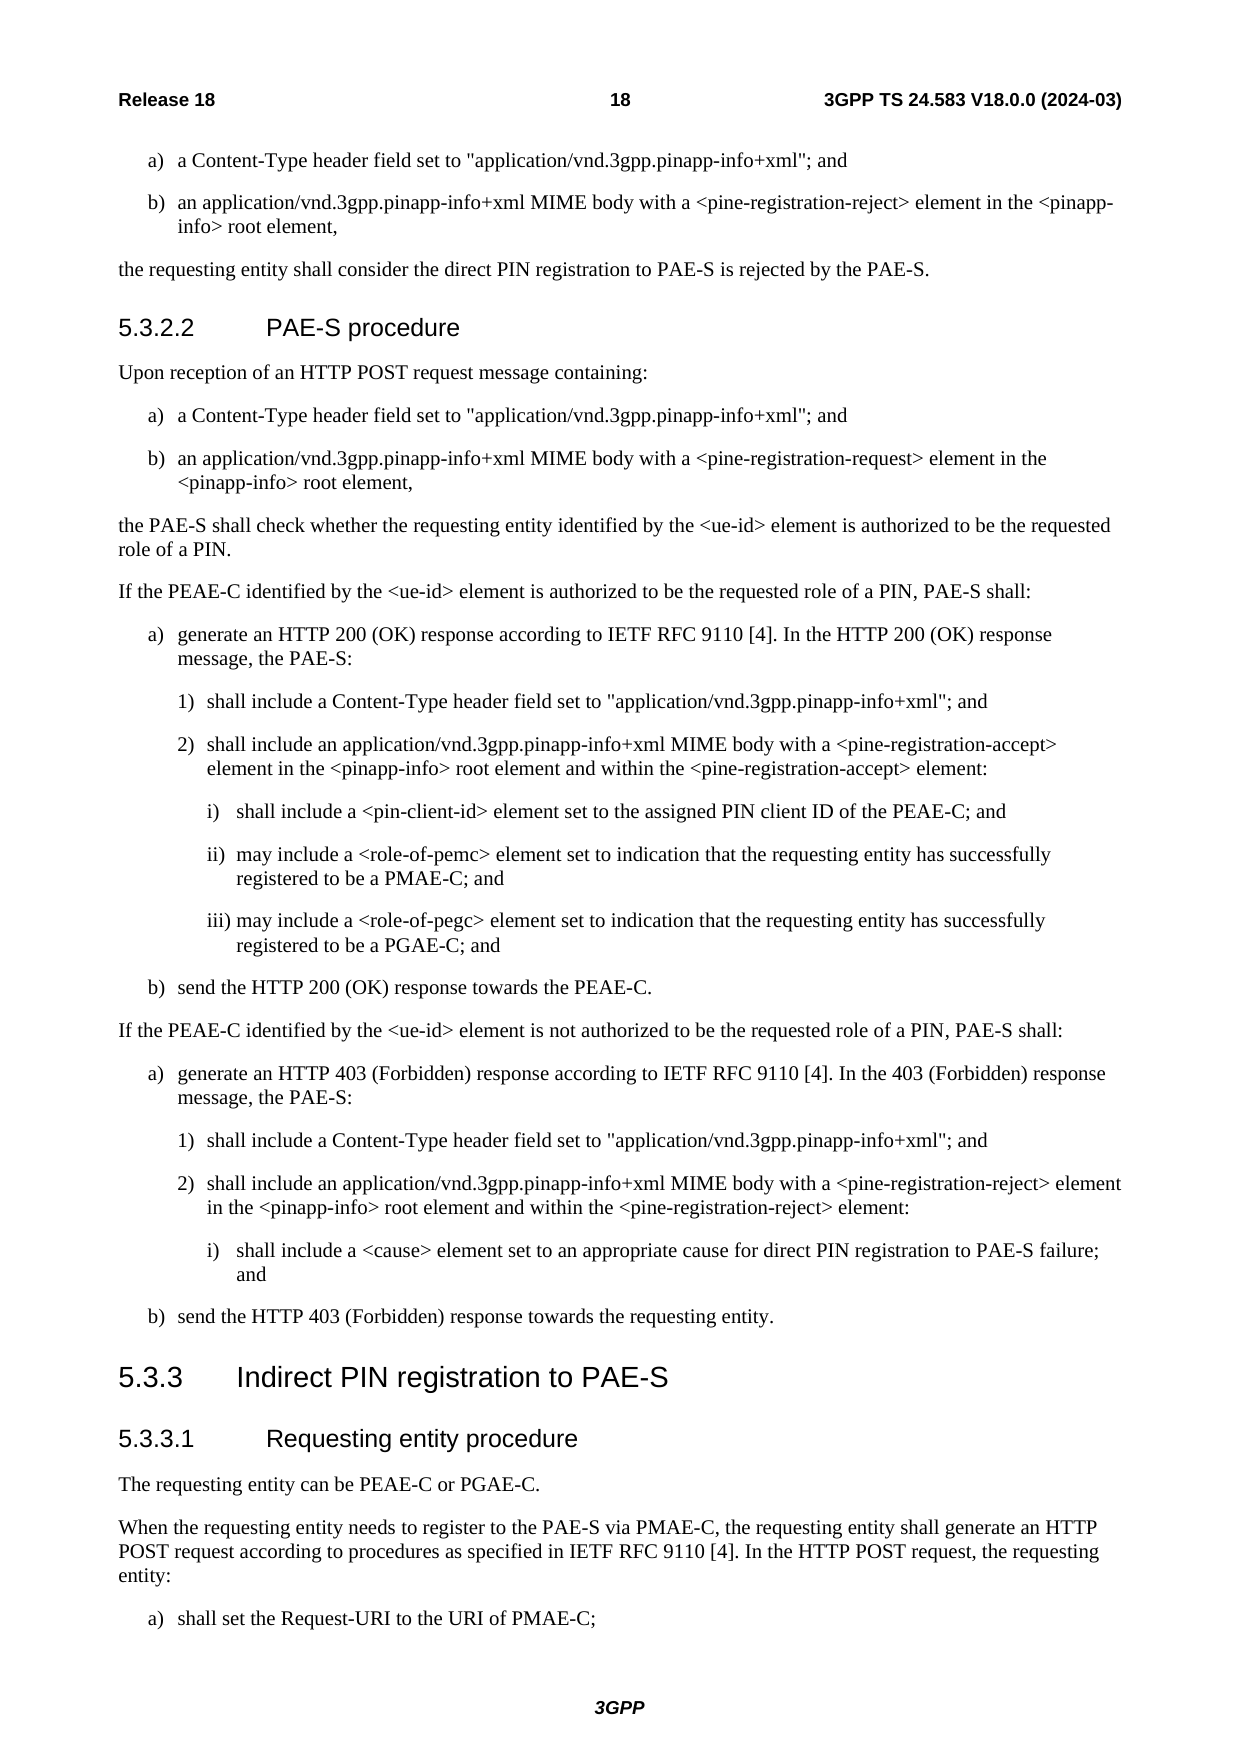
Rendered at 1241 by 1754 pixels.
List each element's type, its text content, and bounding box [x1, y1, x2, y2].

text 2) shall include an application/vnd.3gpp.pinapp-info+xml MIME body with a <pine-registration-accept> element in the <pinapp-info> root element and within the <pine-registration-accept> element: [177, 732, 1122, 780]
text a) generate an HTTP 403 (Forbidden) response according to IETF RFC 9110 [4]. In the 403 (Forbidden) response message, the PAE-S: [148, 1061, 1122, 1109]
text ii) may include a <role-of-pemc> element set to indication that the requesting entity has successfully registered to be a PMAE-C; and [207, 842, 1122, 890]
subtitle 5.3.2.2 PAE-S procedure [118, 312, 1122, 341]
text If the PEAE-C identified by the <ue-id> element is authorized to be the requested role of a PIN, PAE-S shall: [118, 579, 1122, 603]
text iii) may include a <role-of-pegc> element set to indication that the requesting entity has successfully registered to be a PGAE-C; and [207, 908, 1122, 957]
text a) shall set the Request-URI to the URI of PMAE-C; [148, 1606, 1122, 1630]
text b) send the HTTP 200 (OK) response towards the PEAE-C. [148, 975, 1122, 999]
text 1) shall include a Content-Type header field set to "application/vnd.3gpp.pinapp-info+xml"; and [177, 689, 1122, 713]
subtitle 5.3.3.1 Requesting entity procedure [118, 1424, 1122, 1453]
text 1) shall include a Content-Type header field set to "application/vnd.3gpp.pinapp-info+xml"; and [177, 1128, 1122, 1152]
text i) shall include a <cause> element set to an appropriate cause for direct PIN registration to PAE-S failure; and [207, 1237, 1122, 1286]
text the requesting entity shall consider the direct PIN registration to PAE-S is rejected by the PAE-S. [118, 257, 1122, 281]
text When the requesting entity needs to register to the PAE-S via PMAE-C, the requesting entity shall generate an HTTP POST request according to procedures as specified in IETF RFC 9110 [4]. In the HTTP POST request, the requesting entity: [118, 1515, 1122, 1587]
text the PAE-S shall check whether the requesting entity identified by the <ue-id> element is authorized to be the requested role of a PIN. [118, 512, 1122, 561]
text The requesting entity can be PEAE-C or PGAE-C. [118, 1472, 1122, 1496]
text b) send the HTTP 403 (Forbidden) response towards the requesting entity. [148, 1304, 1122, 1328]
subtitle 5.3.3 Indirect PIN registration to PAE-S [118, 1360, 1122, 1393]
text Upon reception of an HTTP POST request message containing: [118, 360, 1122, 384]
text a) generate an HTTP 200 (OK) response according to IETF RFC 9110 [4]. In the HTTP 200 (OK) response message, the PAE-S: [148, 622, 1122, 670]
text a) a Content-Type header field set to "application/vnd.3gpp.pinapp-info+xml"; and [148, 147, 1122, 172]
text i) shall include a <pin-client-id> element set to the assigned PIN client ID of the PEAE-C; and [207, 799, 1122, 823]
text If the PEAE-C identified by the <ue-id> element is not authorized to be the requested role of a PIN, PAE-S shall: [118, 1018, 1122, 1042]
text a) a Content-Type header field set to "application/vnd.3gpp.pinapp-info+xml"; and [148, 403, 1122, 427]
text b) an application/vnd.3gpp.pinapp-info+xml MIME body with a <pine-registration-reject> element in the <pinapp-info> root element, [148, 190, 1122, 238]
text 2) shall include an application/vnd.3gpp.pinapp-info+xml MIME body with a <pine-registration-reject> element in the <pinapp-info> root element and within the <pine-registration-reject> element: [177, 1171, 1122, 1219]
text b) an application/vnd.3gpp.pinapp-info+xml MIME body with a <pine-registration-request> element in the <pinapp-info> root element, [148, 446, 1122, 494]
